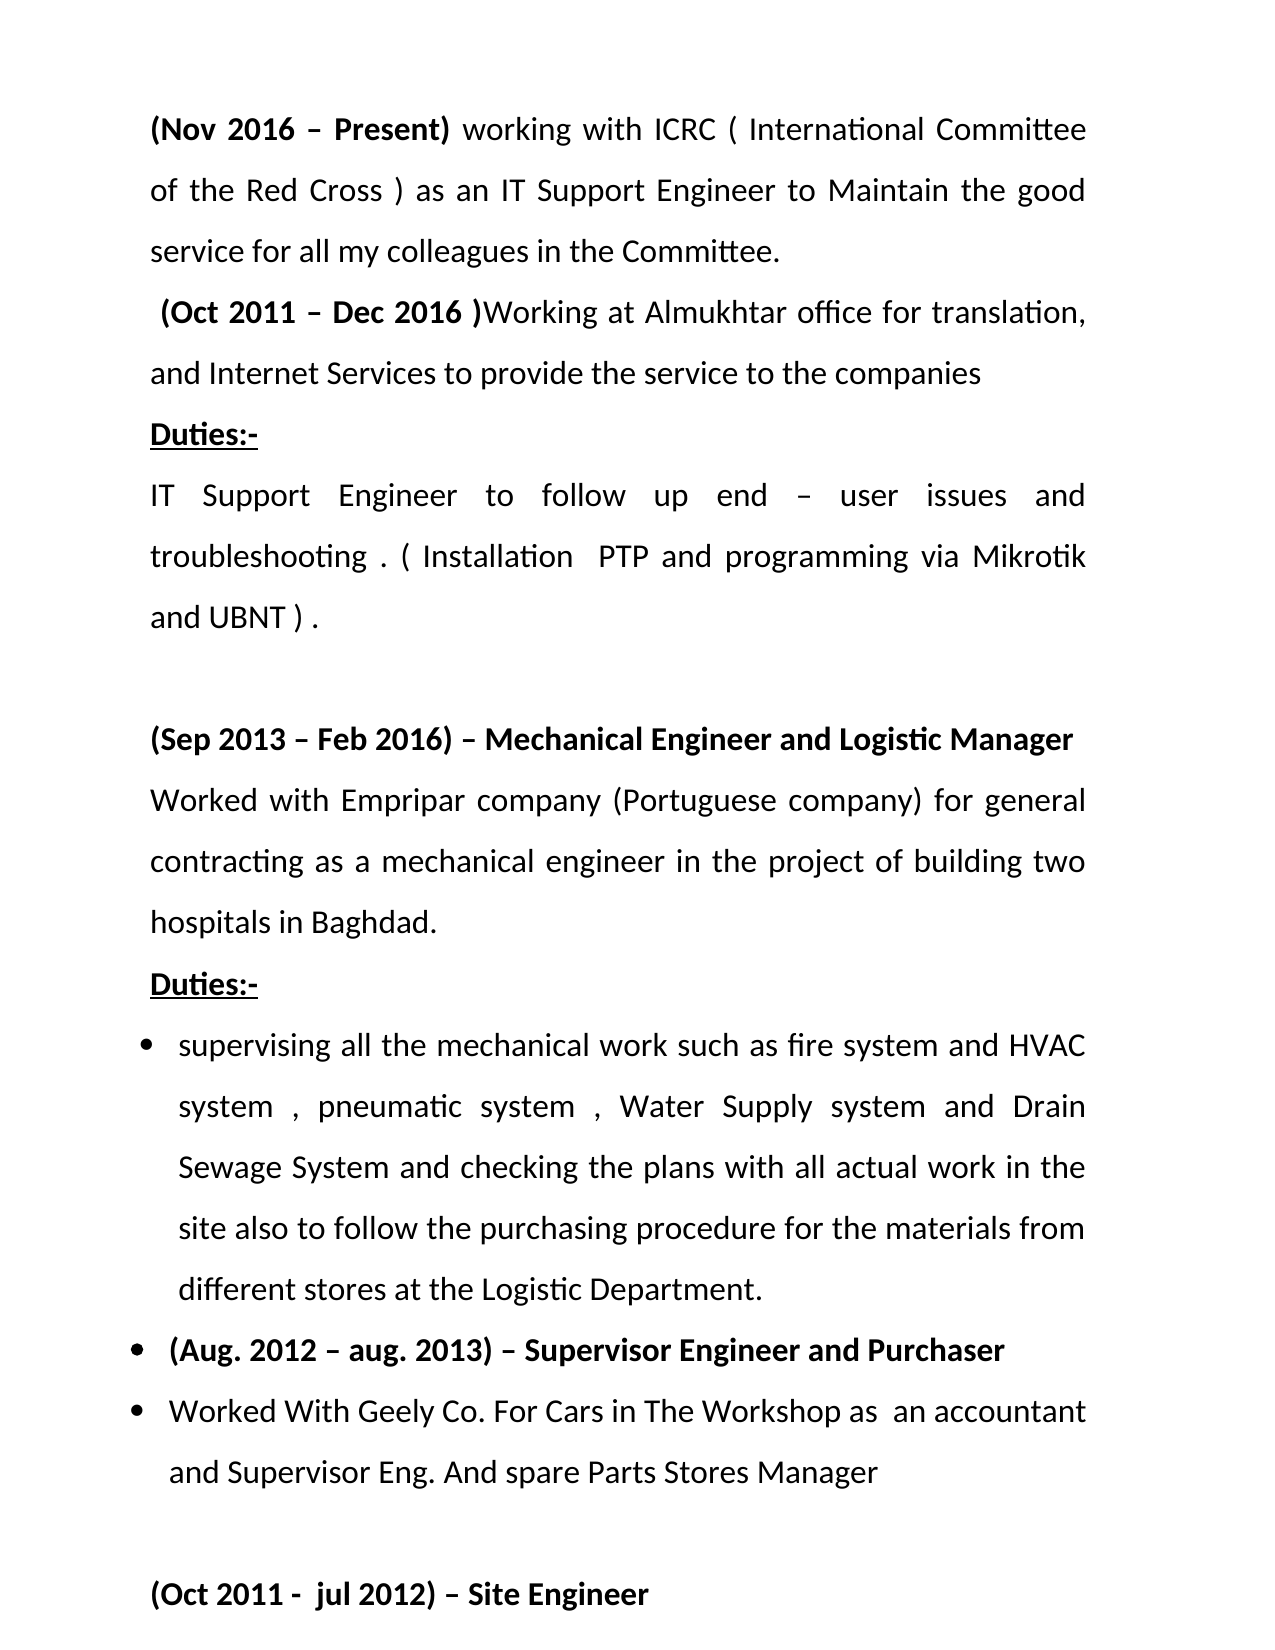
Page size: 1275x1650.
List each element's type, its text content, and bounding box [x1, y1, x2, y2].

text (Oct 2011 – Dec 2016 )Working at Almukhtar office for translation, and Internet Services to provide the service to the companies [150, 291, 1087, 393]
text Duties:- [150, 962, 1087, 1003]
text (Sep 2013 – Feb 2016) – Mechanical Engineer and Logistic Manager [150, 718, 1087, 759]
text (Oct 2011 - jul 2012) – Site Engineer [150, 1573, 1087, 1614]
list (Aug. 2012 – aug. 2013) – Supervisor Engineer and Purchaser [131, 1329, 1087, 1369]
text Duties:- [150, 413, 1087, 454]
list supervising all the mechanical work such as fire system and HVAC system , pneumatic system , Water Supply system and Drain Sewage System and checking the plans with all actual work in the site also to follow the purchasing procedure for the materials from different stores at the Logistic Department. [141, 1023, 1087, 1308]
text Worked with Empripar company (Portuguese company) for general contracting as a mechanical engineer in the project of building two hospitals in Baghdad. [150, 779, 1087, 942]
list Worked With Geely Co. For Cars in The Workshop as an accountant and Supervisor Eng. And spare Parts Stores Manager [131, 1390, 1087, 1492]
text IT Support Engineer to follow up end – user issues and troubleshooting . ( Installation PTP and programming via Mikrotik and UBNT ) . [150, 474, 1087, 637]
text (Nov 2016 – Present) working with ICRC ( International Committee of the Red Cross ) as an IT Support Engineer to Maintain the good service for all my colleagues in the Committee. [150, 108, 1087, 271]
